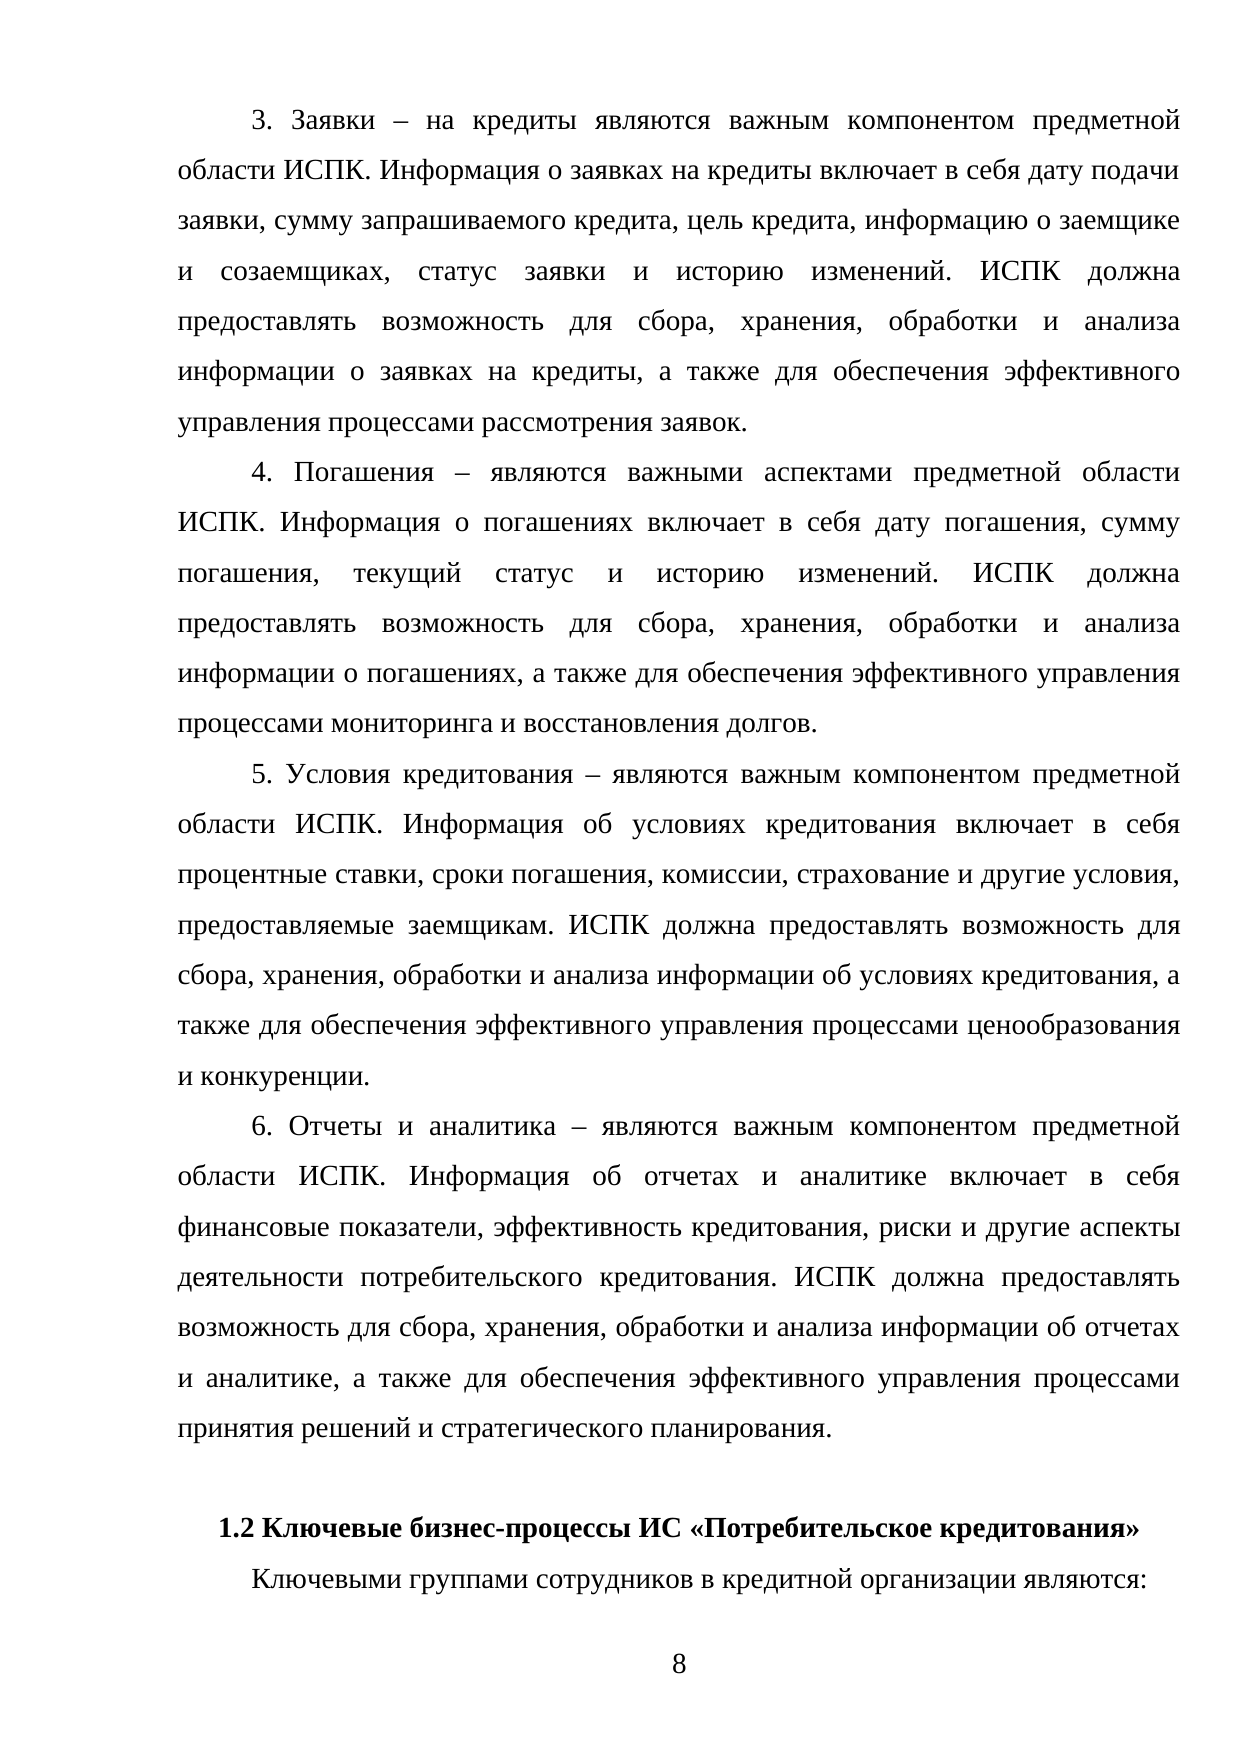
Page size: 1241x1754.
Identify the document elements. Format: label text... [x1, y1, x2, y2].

text 4. Погашения – являются важными аспектами предметной области ИСПК. Информация о погашениях включает в себя дату погашения, сумму погашения, текущий статус и историю изменений. ИСПК должна предоставлять возможность для сбора, хранения, обработки и анализа информации о погашениях, а также для обеспечения эффективного управления процессами мониторинга и восстановления долгов. [177, 454, 1181, 739]
text Ключевыми группами сотрудников в кредитной организации являются: [177, 1561, 1181, 1594]
text 6. Отчеты и аналитика – являются важным компонентом предметной области ИСПК. Информация об отчетах и аналитике включает в себя финансовые показатели, эффективность кредитования, риски и другие аспекты деятельности потребительского кредитования. ИСПК должна предоставлять возможность для сбора, хранения, обработки и анализа информации об отчетах и аналитике, а также для обеспечения эффективного управления процессами принятия решений и стратегического планирования. [177, 1108, 1181, 1443]
subtitle 1.2 Ключевые бизнес-процессы ИС «Потребительское кредитования» [177, 1511, 1181, 1544]
text 5. Условия кредитования – являются важным компонентом предметной области ИСПК. Информация об условиях кредитования включает в себя процентные ставки, сроки погашения, комиссии, страхование и другие условия, предоставляемые заемщикам. ИСПК должна предоставлять возможность для сбора, хранения, обработки и анализа информации об условиях кредитования, а также для обеспечения эффективного управления процессами ценообразования и конкуренции. [177, 756, 1181, 1091]
